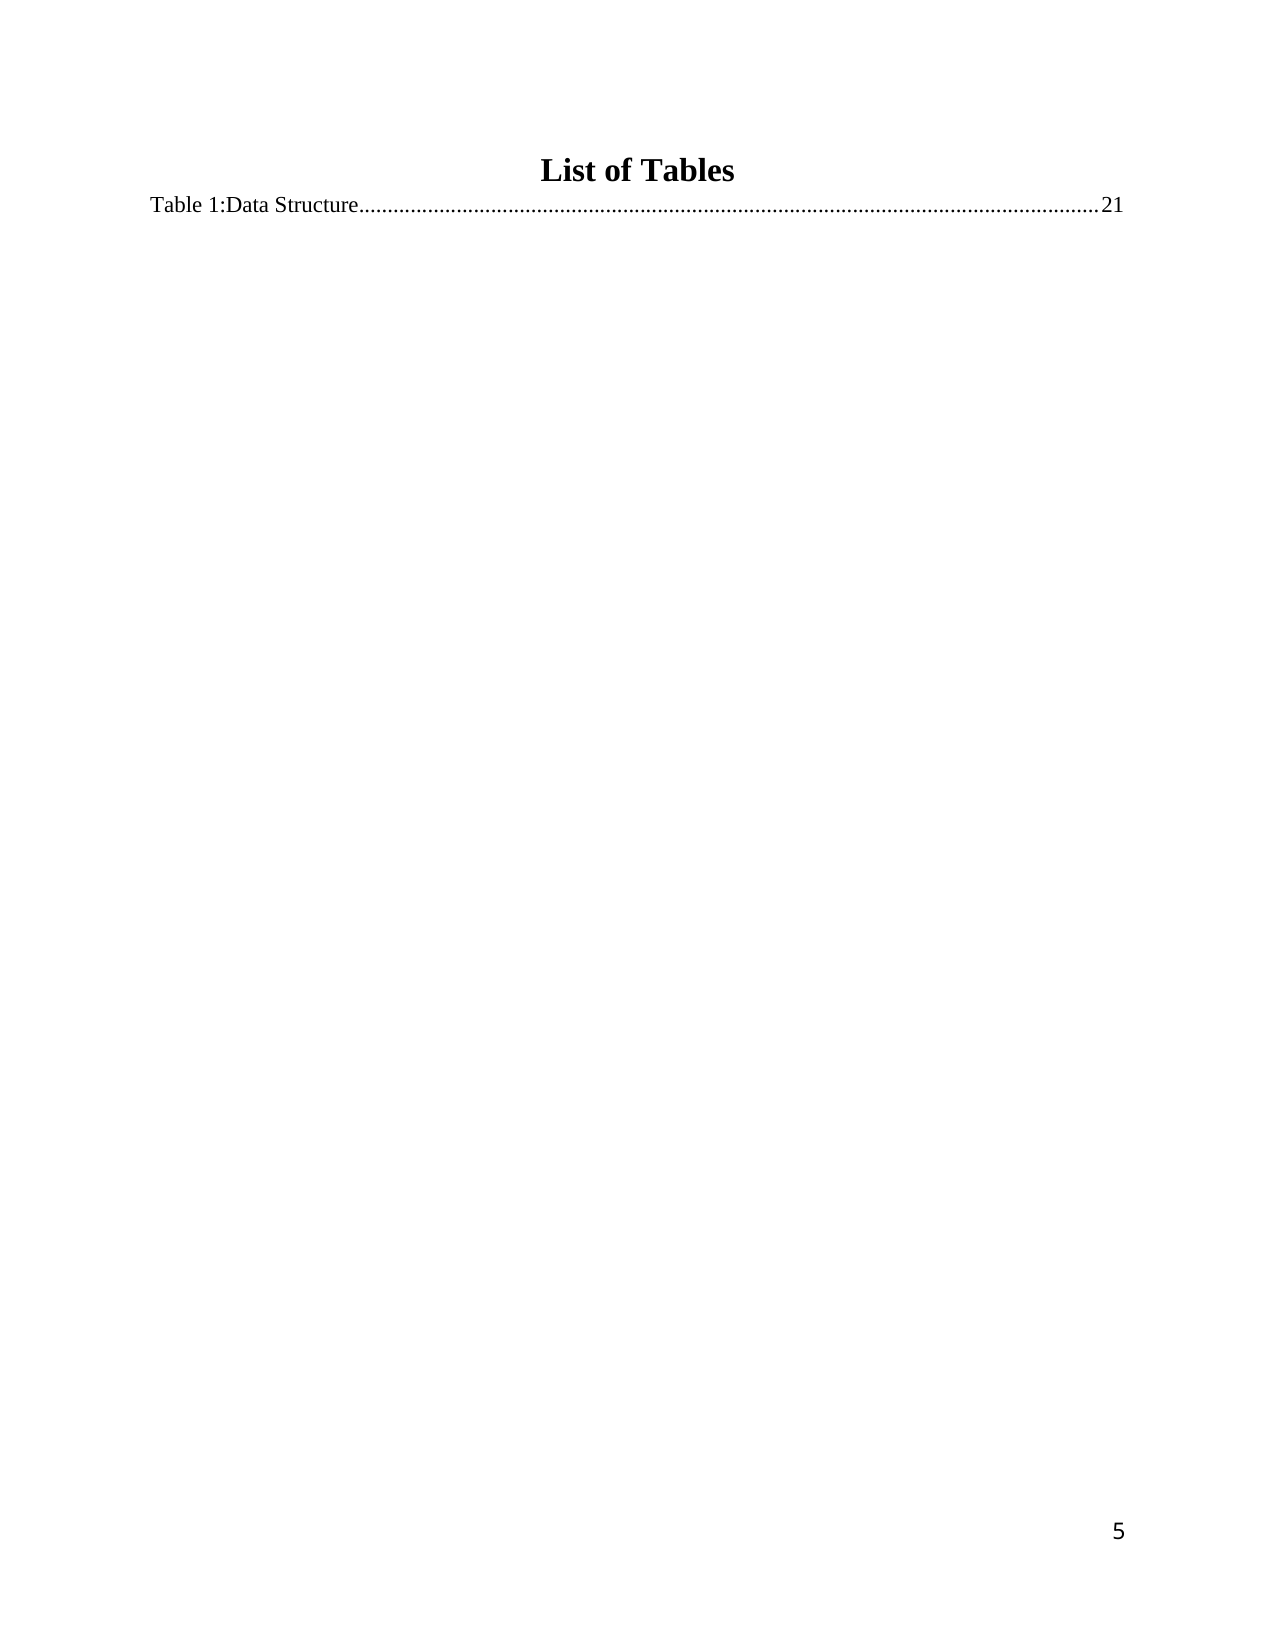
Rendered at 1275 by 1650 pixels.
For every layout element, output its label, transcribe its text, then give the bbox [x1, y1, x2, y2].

text List of Tables [150, 150, 1125, 188]
text Table 1:Data Structure 21 [150, 191, 1125, 218]
